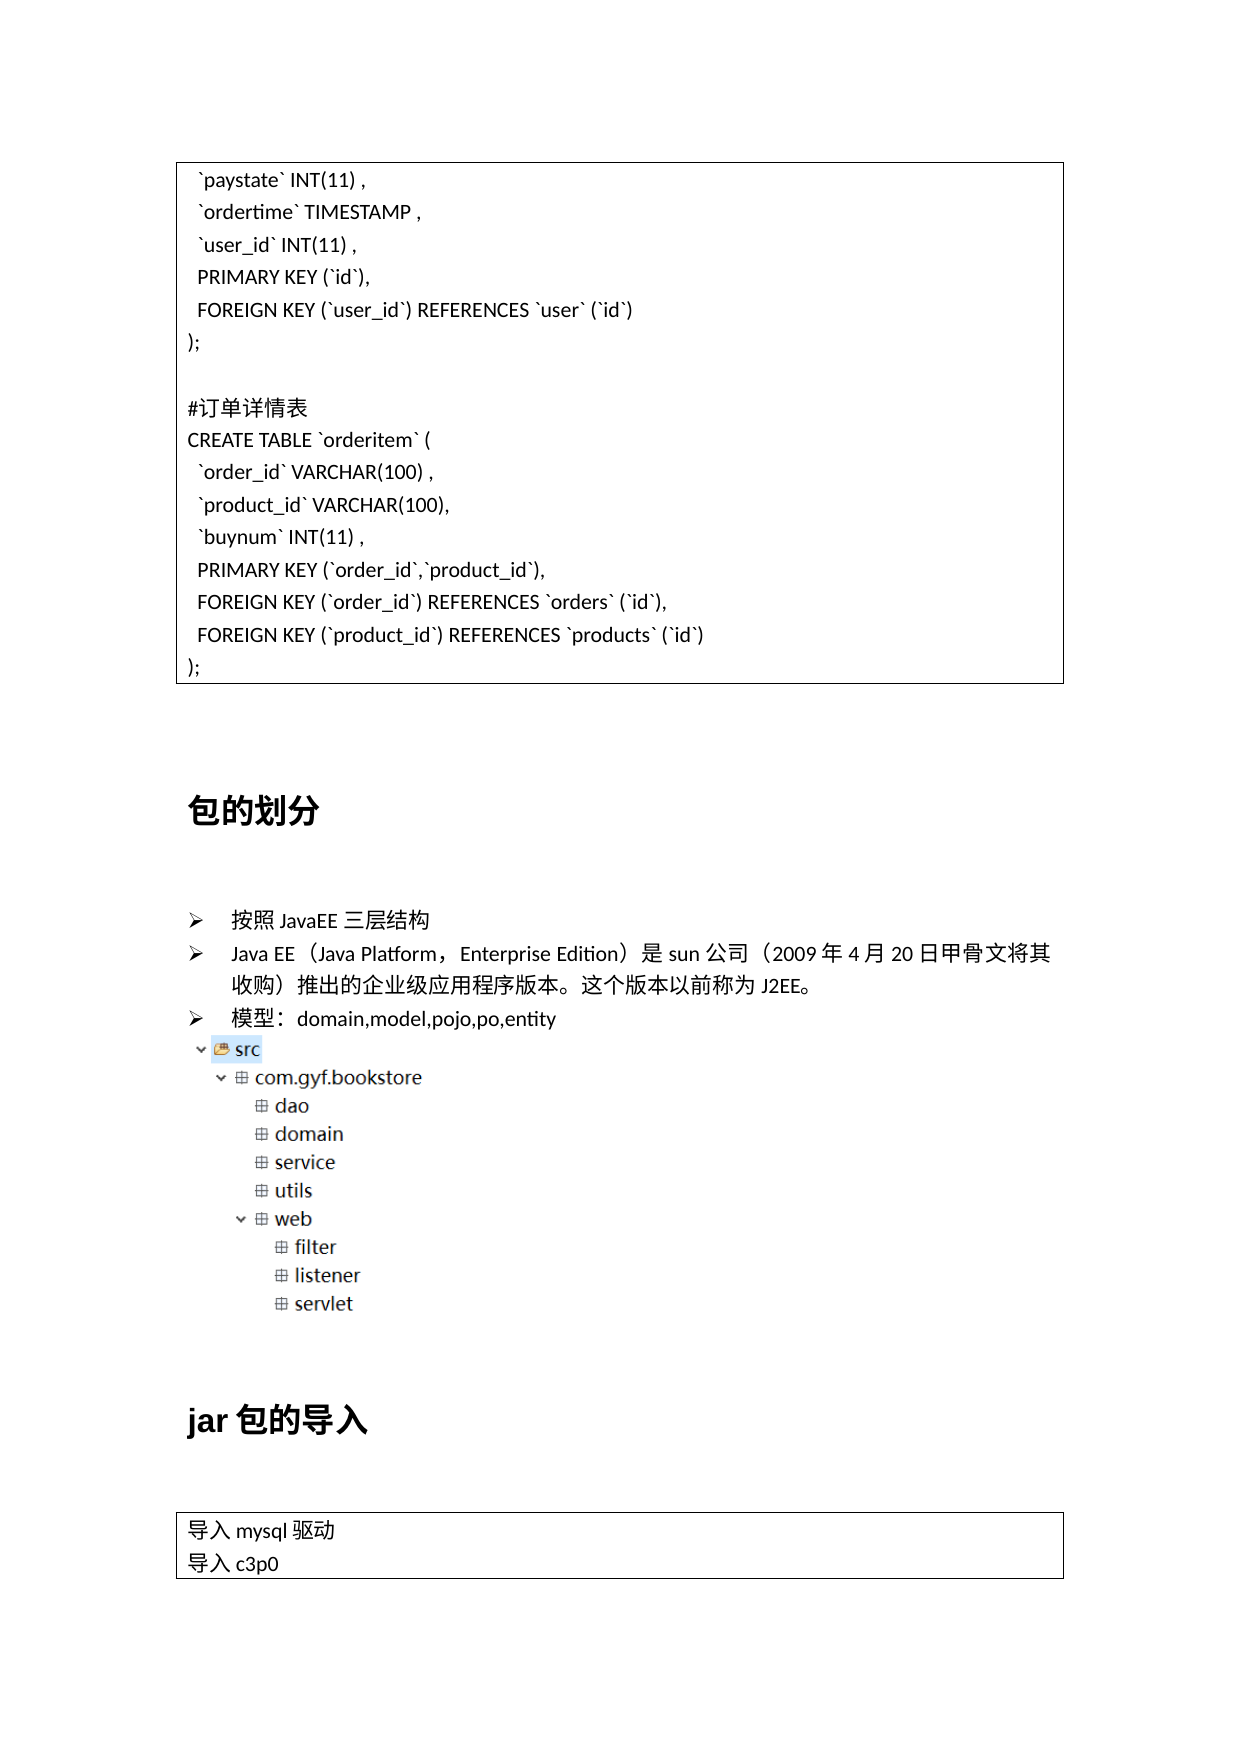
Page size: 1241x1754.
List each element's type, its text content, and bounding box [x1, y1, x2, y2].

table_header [177, 1513, 1063, 1578]
picture [187, 1032, 560, 1320]
list Java EE（Java Platform，Enterprise Edition）是sun公司（2009年4月20日甲骨文将其收购）推出的企业级应用程序版本。这个版本以前称为 J2EE。 [187, 935, 1053, 1000]
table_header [177, 163, 1063, 683]
list 模型：domain,model,pojo,po,entity [187, 1000, 1053, 1033]
list 按照JavaEE 三层结构 [187, 903, 1053, 935]
subtitle jar包的导入 [187, 1385, 1053, 1450]
subtitle 包的划分 [187, 776, 1053, 841]
